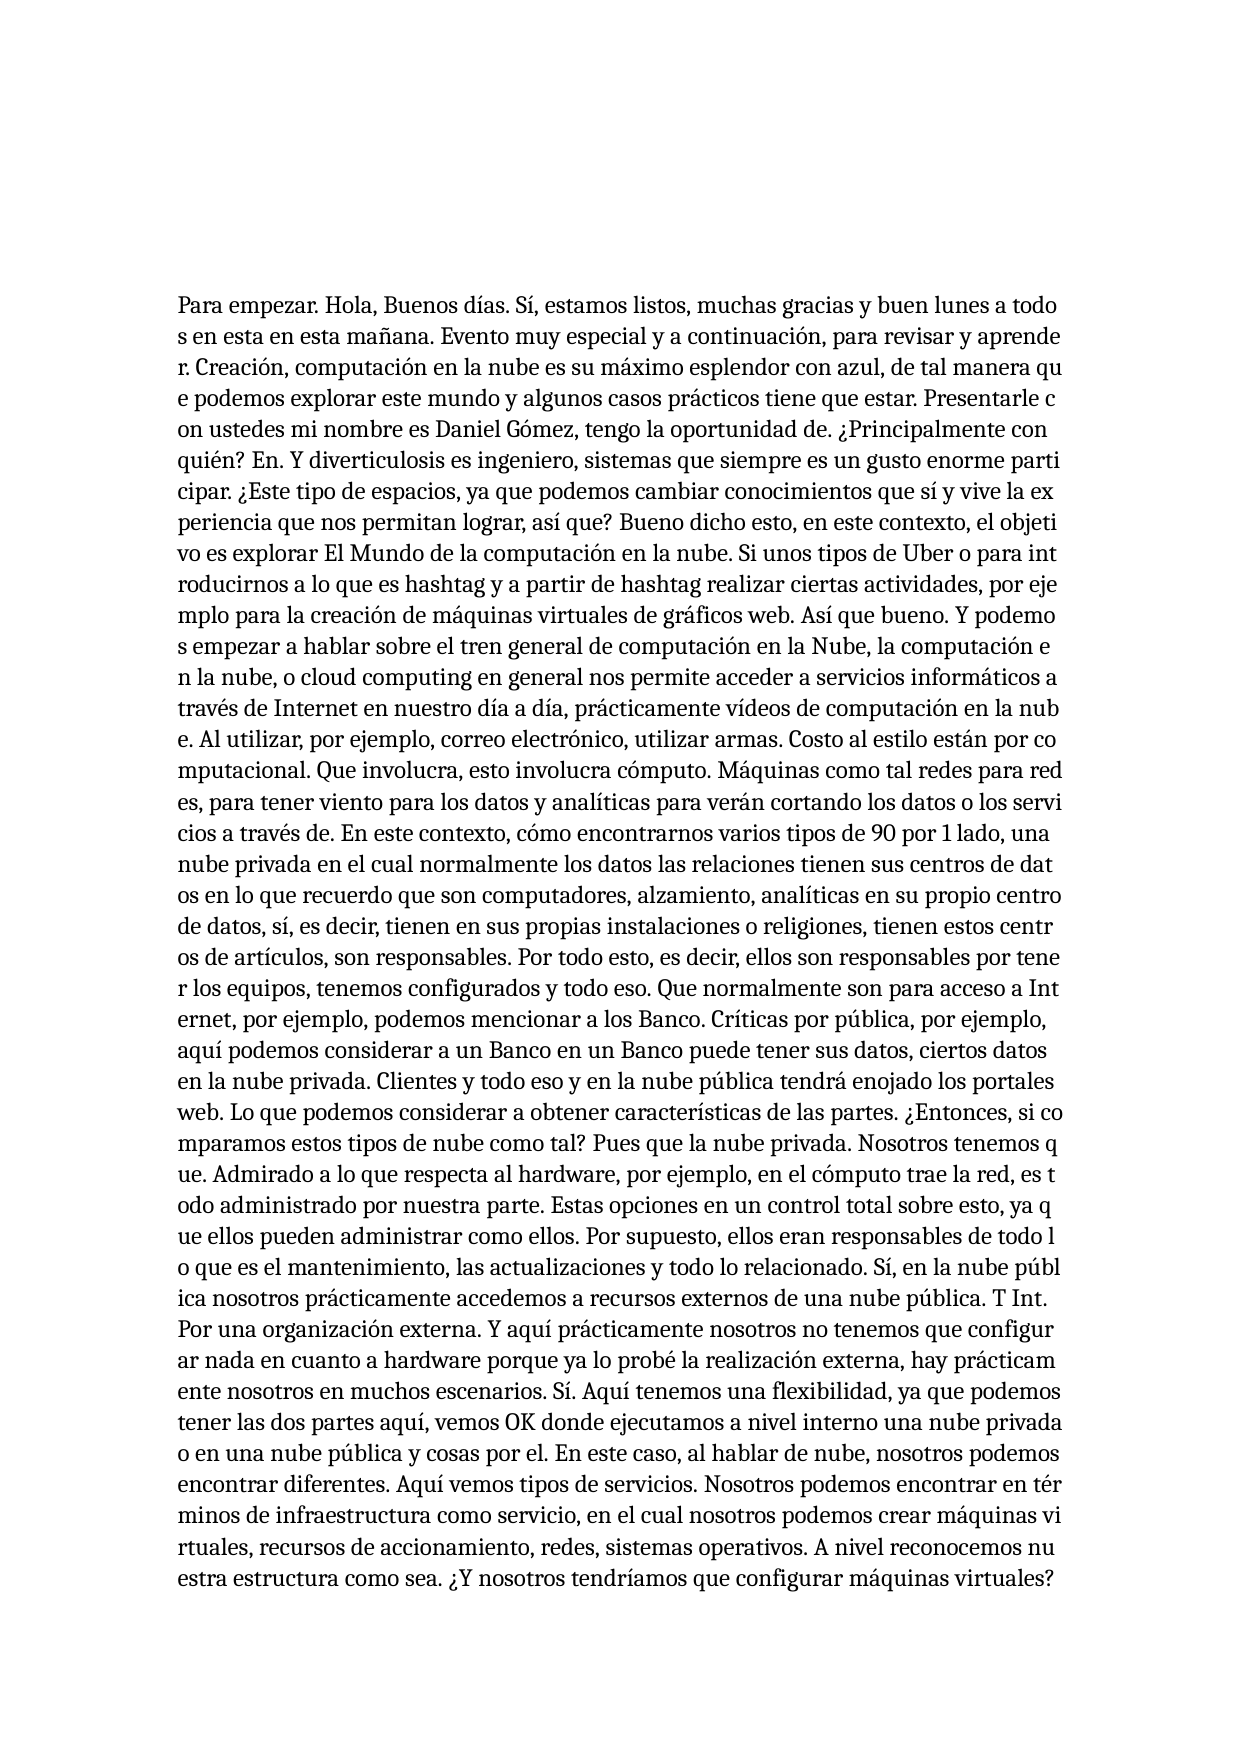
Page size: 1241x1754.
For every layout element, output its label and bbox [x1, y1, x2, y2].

text [177, 291, 1063, 1592]
